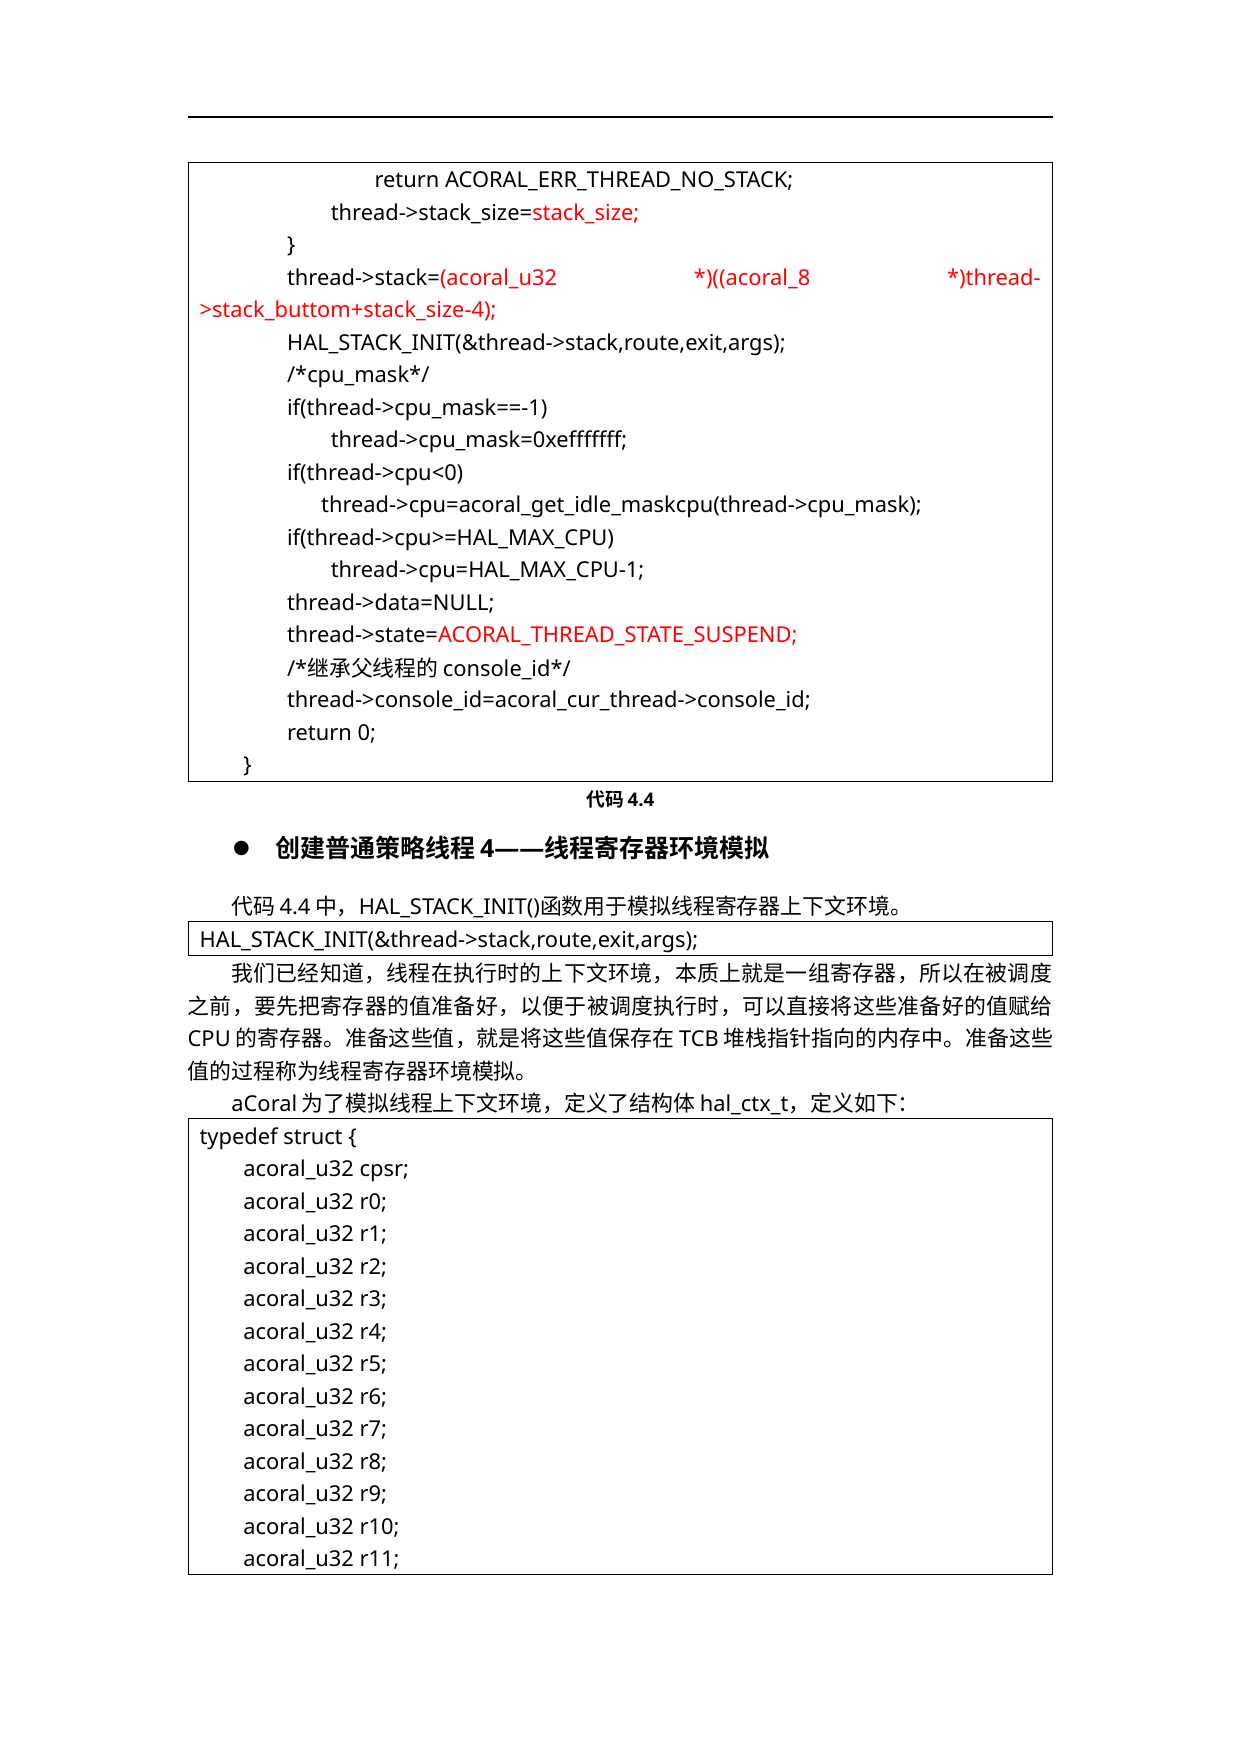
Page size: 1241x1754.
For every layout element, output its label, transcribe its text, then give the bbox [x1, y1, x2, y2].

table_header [189, 163, 1052, 781]
text 创建普通策略线程4——线程寄存器环境模拟 [232, 814, 1053, 879]
text 我们已经知道，线程在执行时的上下文环境，本质上就是一组寄存器，所以在被调度之前，要先把寄存器的值准备好，以便于被调度执行时，可以直接将这些准备好的值赋给CPU的寄存器。准备这些值，就是将这些值保存在TCB堆栈指针指向的内存中。准备这些值的过程称为线程寄存器环境模拟。 [187, 956, 1053, 1086]
text aCoral为了模拟线程上下文环境，定义了结构体hal_ctx_t，定义如下： [187, 1086, 1053, 1118]
text 代码4.4 [187, 782, 1053, 814]
table_header HAL_STACK_INIT(&thread->stack,route,exit,args); [189, 922, 1052, 955]
text 代码4.4中，HAL_STACK_INIT()函数用于模拟线程寄存器上下文环境。 [187, 889, 1053, 921]
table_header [189, 1119, 1052, 1574]
